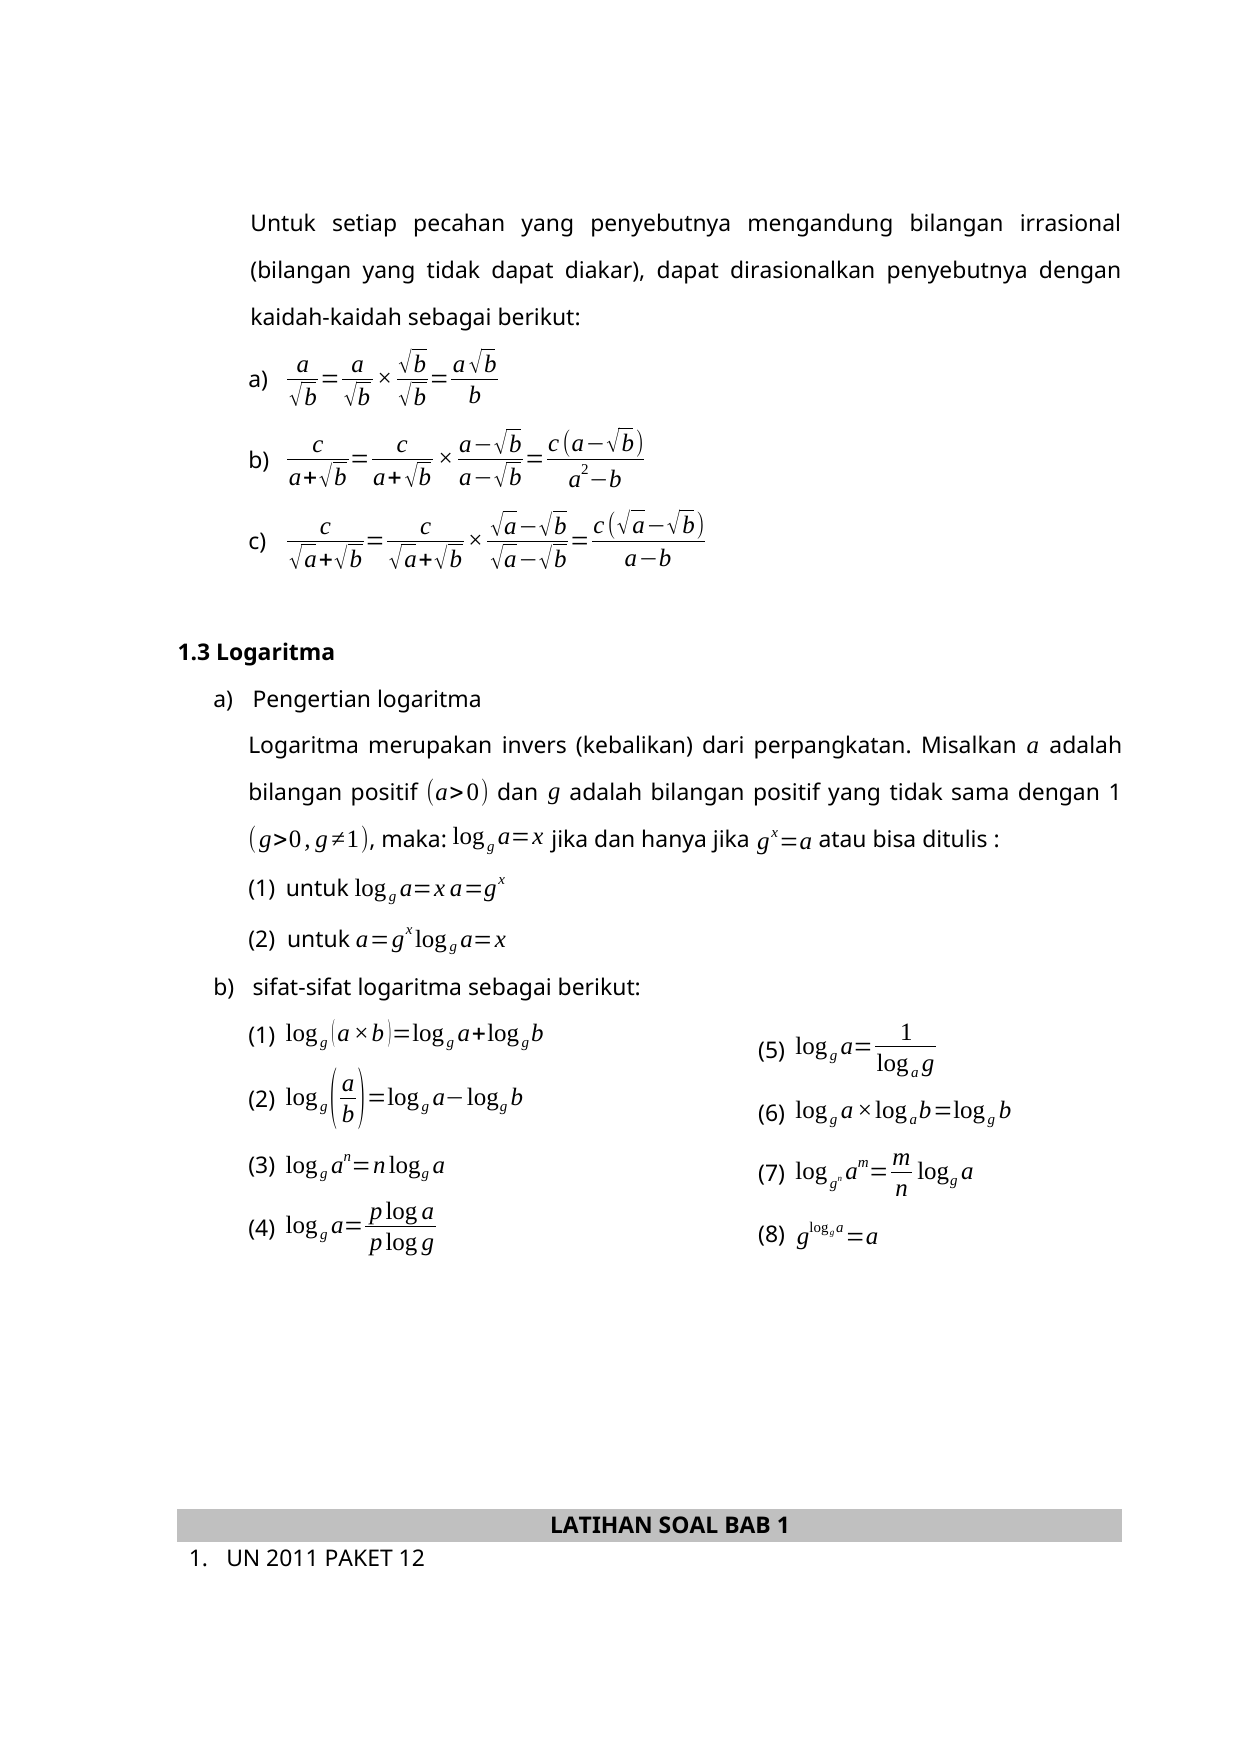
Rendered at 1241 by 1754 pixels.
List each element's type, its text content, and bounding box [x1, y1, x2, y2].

title untuk [248, 870, 1122, 905]
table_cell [177, 1542, 1122, 1573]
title Logaritma merupakan invers (kebalikan) dari perpangkatan. Misalkan adalah bilangan positif dan adalah bilangan positif yang tidak sama dengan 1 , maka: jika dan hanya jika atau bisa ditulis : [248, 729, 1122, 854]
table_header LATIHAN SOAL BAB 1 [177, 1509, 1122, 1542]
title 1.3 Logaritma [177, 636, 1122, 667]
title a) Pengertian logaritma [213, 683, 1122, 714]
title (2) untuk [248, 921, 1122, 956]
title Untuk setiap pecahan yang penyebutnya mengandung bilangan irrasional (bilangan yang tidak dapat diakar), dapat dirasionalkan penyebutnya dengan kaidah-kaidah sebagai berikut: [250, 207, 1122, 332]
title b) sifat-sifat logaritma sebagai berikut: [213, 971, 1122, 1002]
